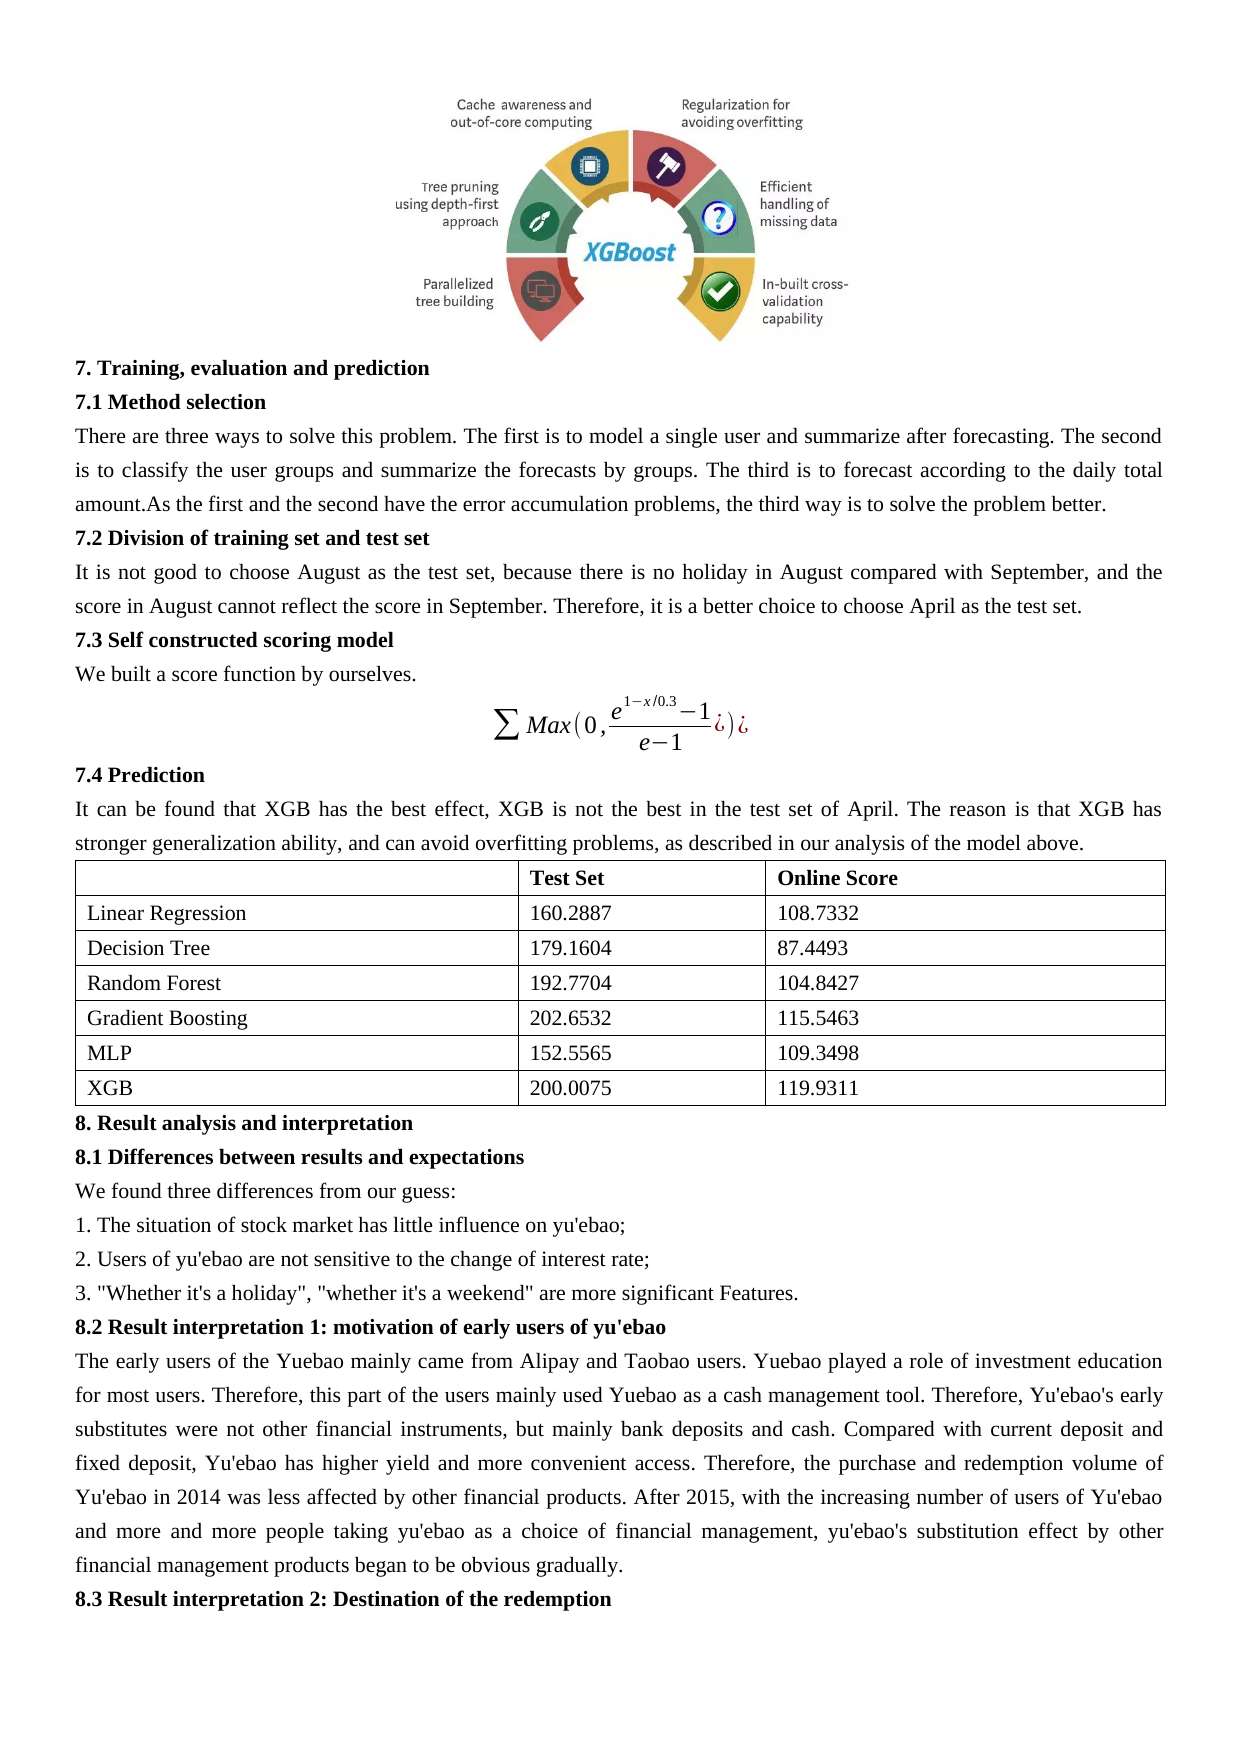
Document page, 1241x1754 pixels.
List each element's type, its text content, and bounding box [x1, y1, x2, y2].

text 7.2 Division of training set and test set [75, 520, 1165, 554]
table_cell 200.0075 [519, 1071, 765, 1105]
text 7.4 Prediction [75, 758, 1165, 792]
text It can be found that XGB has the best effect, XGB is not the best in the test set of April. The reason is that XGB has stronger generalization ability, and can avoid overfitting problems, as described in our analysis of the model above. [75, 792, 1165, 860]
text 7. Training, evaluation and prediction [75, 351, 1165, 384]
table_cell XGB [76, 1071, 518, 1105]
table_cell 152.5565 [519, 1036, 765, 1070]
table_cell MLP [76, 1036, 518, 1070]
text There are three ways to solve this problem. The first is to model a single user and summarize after forecasting. The second is to classify the user groups and summarize the forecasts by groups. The third is to forecast according to the daily total amount.As the first and the second have the error accumulation problems, the third way is to solve the problem better. [75, 418, 1165, 520]
table_cell 115.5463 [766, 1001, 1165, 1035]
table_header Test Set [519, 861, 765, 895]
table_cell 119.9311 [766, 1071, 1165, 1105]
text 7.1 Method selection [75, 384, 1165, 418]
table_cell 104.8427 [766, 966, 1165, 1000]
text 7.3 Self constructed scoring model [75, 622, 1165, 656]
text 2. Users of yu'ebao are not sensitive to the change of interest rate; [75, 1242, 1165, 1276]
table_cell Random Forest [76, 966, 518, 1000]
text We built a score function by ourselves. [75, 656, 1165, 690]
table_cell Decision Tree [76, 931, 518, 965]
text We found three differences from our guess: [75, 1174, 1165, 1208]
text 3. "Whether it's a holiday", "whether it's a weekend" are more significant Features. [75, 1276, 1165, 1310]
text It is not good to choose August as the test set, because there is no holiday in August compared with September, and the score in August cannot reflect the score in September. Therefore, it is a better choice to choose April as the test set. [75, 554, 1165, 622]
text 8. Result analysis and interpretation [75, 1106, 1165, 1140]
text The early users of the Yuebao mainly came from Alipay and Taobao users. Yuebao played a role of investment education for most users. Therefore, this part of the users mainly used Yuebao as a cash management tool. Therefore, Yu'ebao's early substitutes were not other financial instruments, but mainly bank deposits and cash. Compared with current deposit and fixed deposit, Yu'ebao has higher yield and more convenient access. Therefore, the purchase and redemption volume of Yu'ebao in 2014 was less affected by other financial products. After 2015, with the increasing number of users of Yu'ebao and more and more people taking yu'ebao as a choice of financial management, yu'ebao's substitution effect by other financial management products began to be obvious gradually. [75, 1344, 1165, 1581]
table_cell Gradient Boosting [76, 1001, 518, 1035]
table_cell 179.1604 [519, 931, 765, 965]
table_cell 192.7704 [519, 966, 765, 1000]
table_cell 109.3498 [766, 1036, 1165, 1070]
table_cell Linear Regression [76, 896, 518, 930]
text 1. The situation of stock market has little influence on yu'ebao; [75, 1208, 1165, 1242]
table_header Online Score [766, 861, 1165, 895]
table_cell 108.7332 [766, 896, 1165, 930]
text 8.1 Differences between results and expectations [75, 1140, 1165, 1174]
table_cell 160.2887 [519, 896, 765, 930]
text 8.3 Result interpretation 2: Destination of the redemption [75, 1581, 1165, 1615]
text 8.2 Result interpretation 1: motivation of early users of yu'ebao [75, 1310, 1165, 1344]
table_header [76, 861, 518, 895]
table_cell 87.4493 [766, 931, 1165, 965]
table_cell 202.6532 [519, 1001, 765, 1035]
picture [363, 78, 878, 347]
